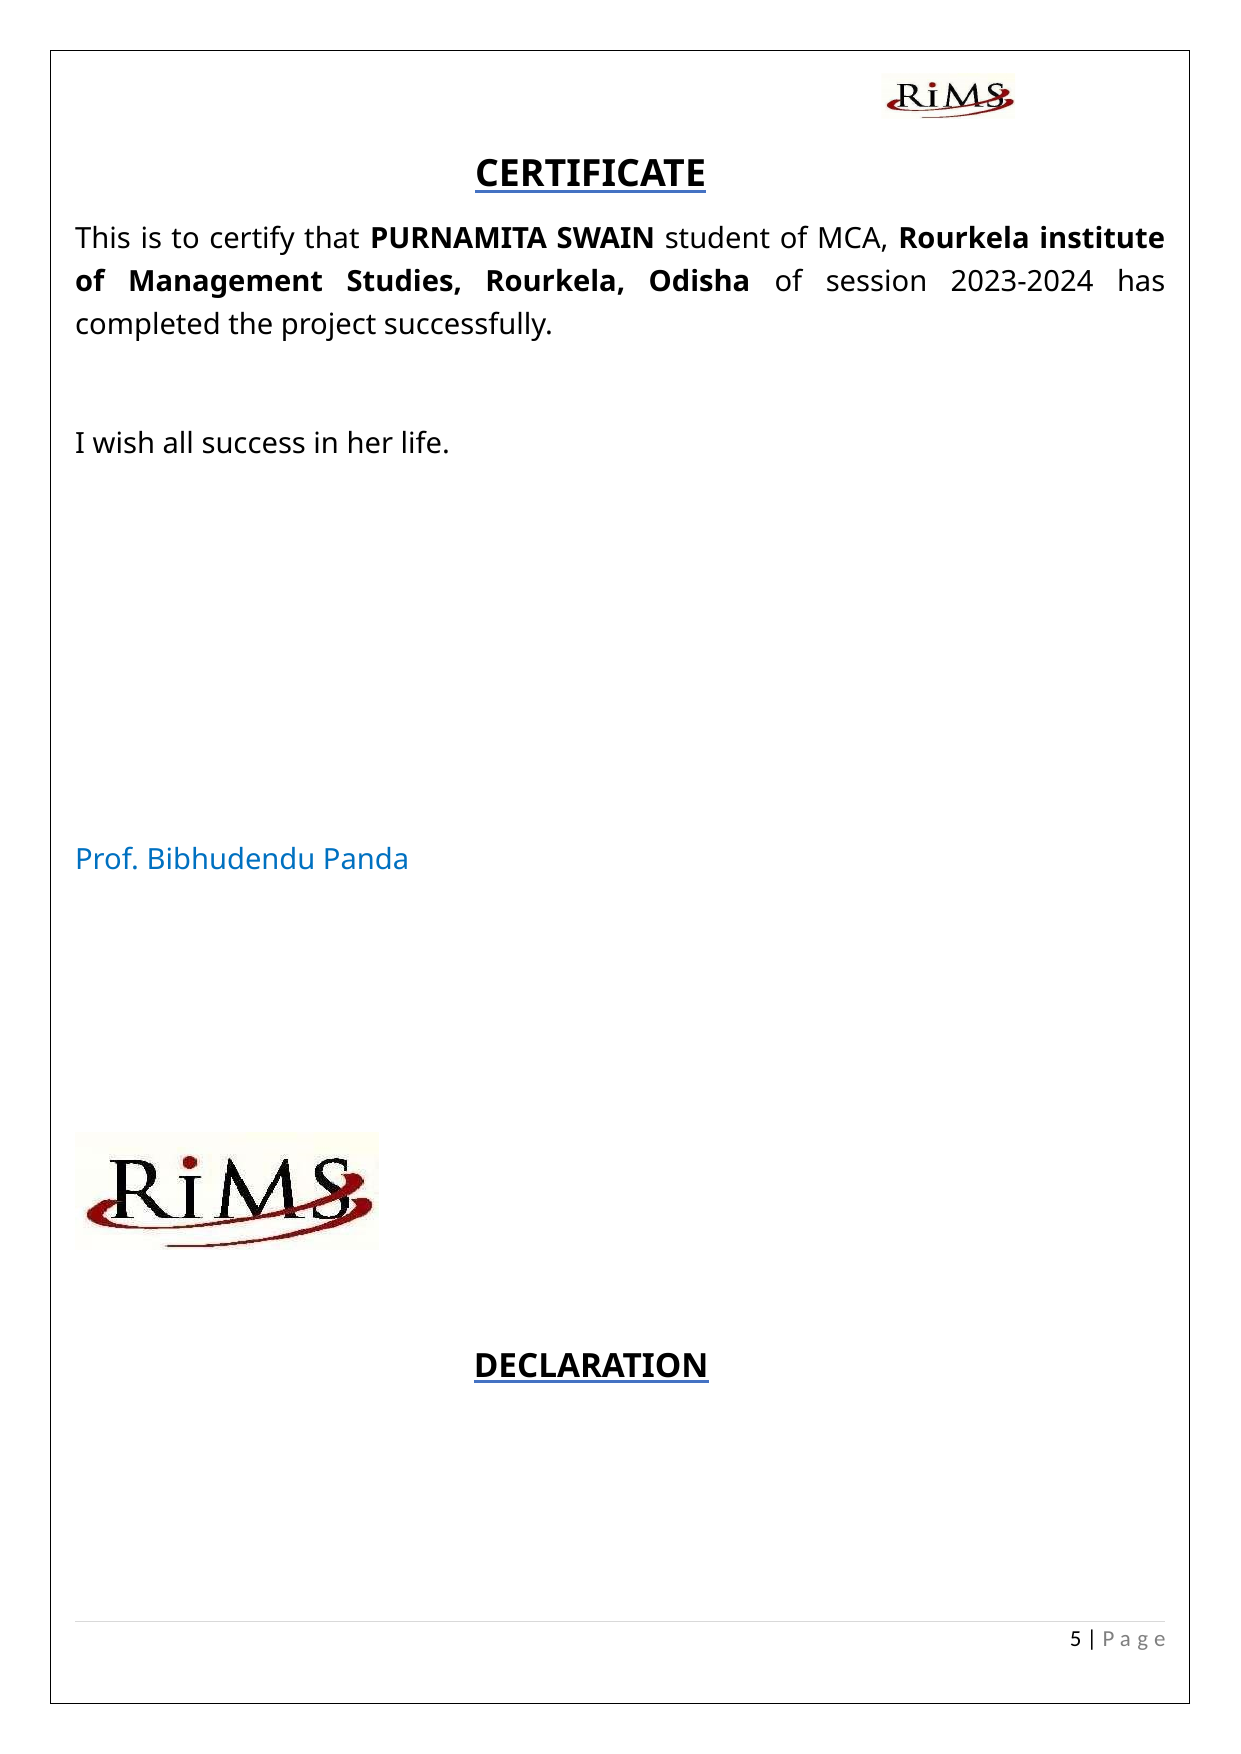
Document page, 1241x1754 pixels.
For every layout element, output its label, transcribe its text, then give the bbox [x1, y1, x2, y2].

picture [881, 73, 1016, 119]
text DECLARATION [75, 1342, 1159, 1387]
text I wish all success in her life. [75, 422, 1165, 462]
text This is to certify that PURNAMITA SWAIN student of MCA, Rourkela institute of Management Studies, Rourkela, Odisha of session 2023-2024 has completed the project successfully. [75, 217, 1165, 343]
text Prof. Bibhudendu Panda [75, 838, 1165, 878]
picture [75, 1132, 379, 1250]
subtitle CERTIFICATE [75, 147, 1158, 198]
